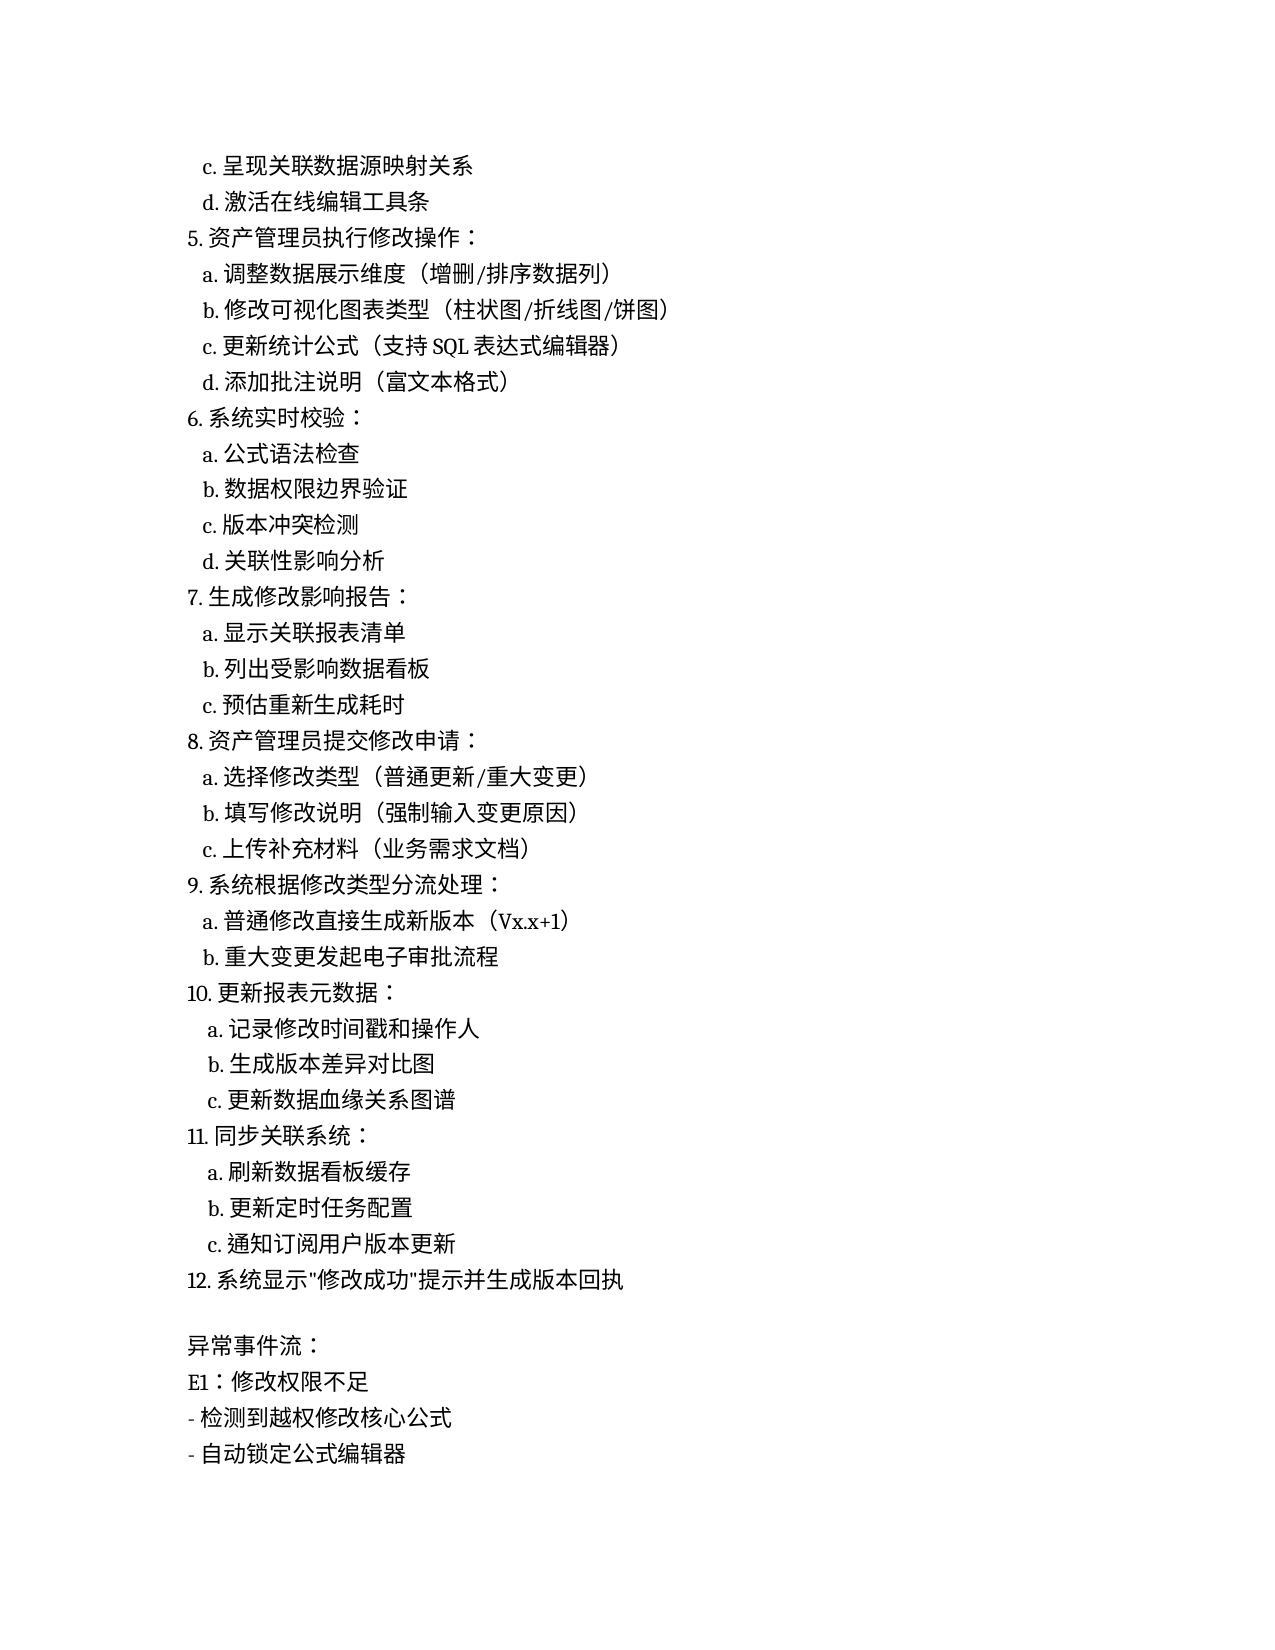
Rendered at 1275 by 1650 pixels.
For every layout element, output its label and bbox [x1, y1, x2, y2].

text [187, 150, 1087, 1469]
